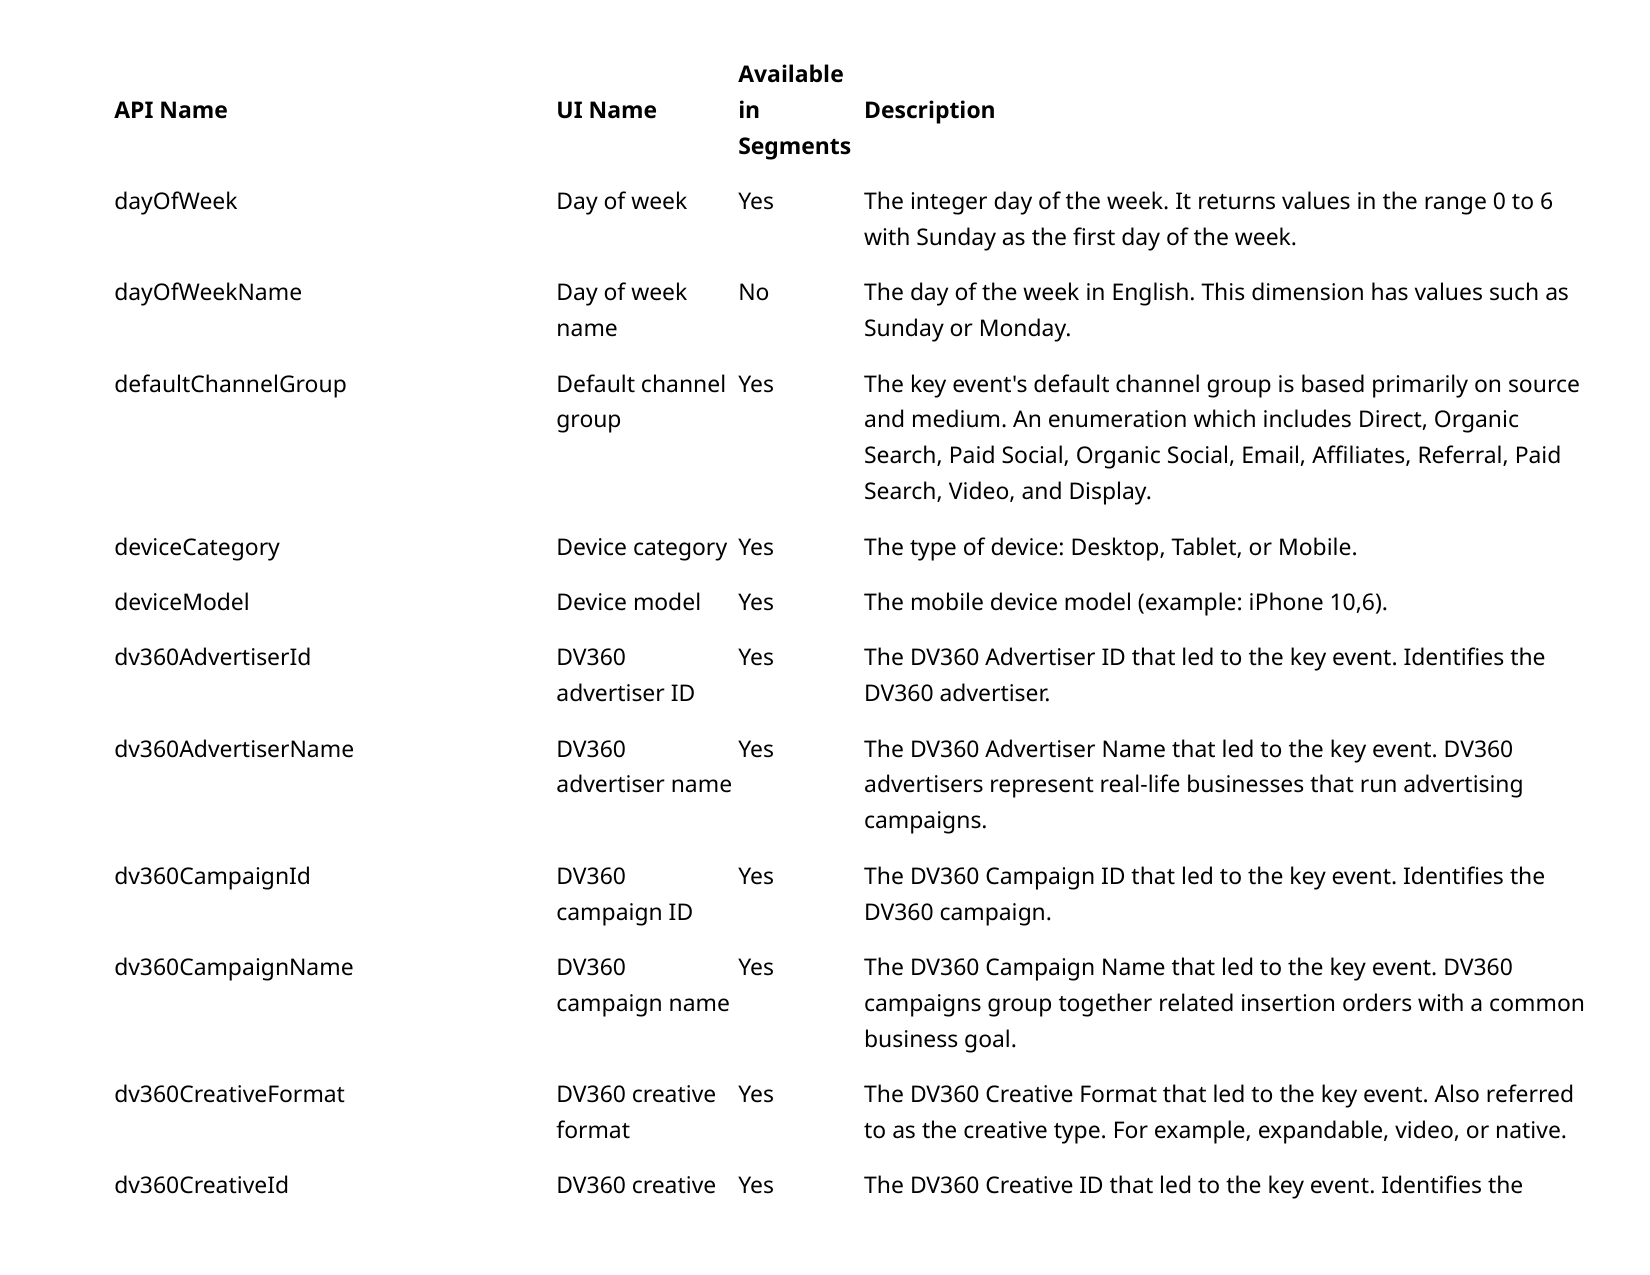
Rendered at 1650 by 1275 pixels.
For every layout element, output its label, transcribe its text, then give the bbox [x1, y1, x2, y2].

table_cell Yes [736, 1077, 862, 1168]
table_cell DV360 advertiser name [555, 731, 736, 858]
table_header Description [863, 56, 1591, 183]
table_header UI Name [555, 56, 736, 183]
table_cell Yes [736, 858, 862, 949]
table_cell DV360 advertiser ID [555, 640, 736, 731]
table_cell Day of week [555, 184, 736, 275]
table_cell The integer day of the week. It returns values in the range 0 to 6 with Sunday as the first day of the week. [863, 184, 1591, 275]
table_header API Name [113, 56, 554, 183]
table_cell dayOfWeekName [113, 275, 554, 366]
table_cell Yes [736, 949, 862, 1077]
table_cell The DV360 Advertiser Name that led to the key event. DV360 advertisers represent real-life businesses that run advertising campaigns. [863, 731, 1591, 858]
table_cell Day of week name [555, 275, 736, 366]
table_cell No [736, 275, 862, 366]
table_header Available in Segments [736, 56, 862, 183]
table_cell DV360 campaign name [555, 949, 736, 1077]
table_cell Default channel group [555, 366, 736, 529]
table_cell Yes [736, 731, 862, 858]
table_cell deviceCategory [113, 529, 554, 584]
table_cell The DV360 Creative Format that led to the key event. Also referred to as the creative type. For example, expandable, video, or native. [863, 1077, 1591, 1168]
table_cell Yes [736, 366, 862, 529]
table_cell defaultChannelGroup [113, 366, 554, 529]
table_cell Yes [736, 184, 862, 275]
table_cell Yes [736, 584, 862, 640]
table_cell DV360 creative ID [555, 1168, 736, 1223]
table_cell The key event's default channel group is based primarily on source and medium. An enumeration which includes Direct, Organic Search, Paid Social, Organic Social, Email, Affiliates, Referral, Paid Search, Video, and Display. [863, 366, 1591, 529]
table_cell The day of the week in English. This dimension has values such as Sunday or Monday. [863, 275, 1591, 366]
table_cell The DV360 Advertiser ID that led to the key event. Identifies the DV360 advertiser. [863, 640, 1591, 731]
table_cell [863, 1168, 1591, 1223]
table_cell dv360CampaignId [113, 858, 554, 949]
table_cell dv360CampaignName [113, 949, 554, 1077]
table_cell Yes [736, 1168, 862, 1223]
table_cell DV360 creative format [555, 1077, 736, 1168]
table_cell Yes [736, 529, 862, 584]
table_cell Device model [555, 584, 736, 640]
table_cell dv360AdvertiserName [113, 731, 554, 858]
table_cell The DV360 Campaign Name that led to the key event. DV360 campaigns group together related insertion orders with a common business goal. [863, 949, 1591, 1077]
table_cell dv360AdvertiserId [113, 640, 554, 731]
table_cell Device category [555, 529, 736, 584]
table_cell dv360CreativeFormat [113, 1077, 554, 1168]
table_cell DV360 campaign ID [555, 858, 736, 949]
table_cell The mobile device model (example: iPhone 10,6). [863, 584, 1591, 640]
table_cell deviceModel [113, 584, 554, 640]
table_cell Yes [736, 640, 862, 731]
table_cell The DV360 Campaign ID that led to the key event. Identifies the DV360 campaign. [863, 858, 1591, 949]
table_cell The type of device: Desktop, Tablet, or Mobile. [863, 529, 1591, 584]
table_cell dayOfWeek [113, 184, 554, 275]
table_cell dv360CreativeId [113, 1168, 554, 1223]
